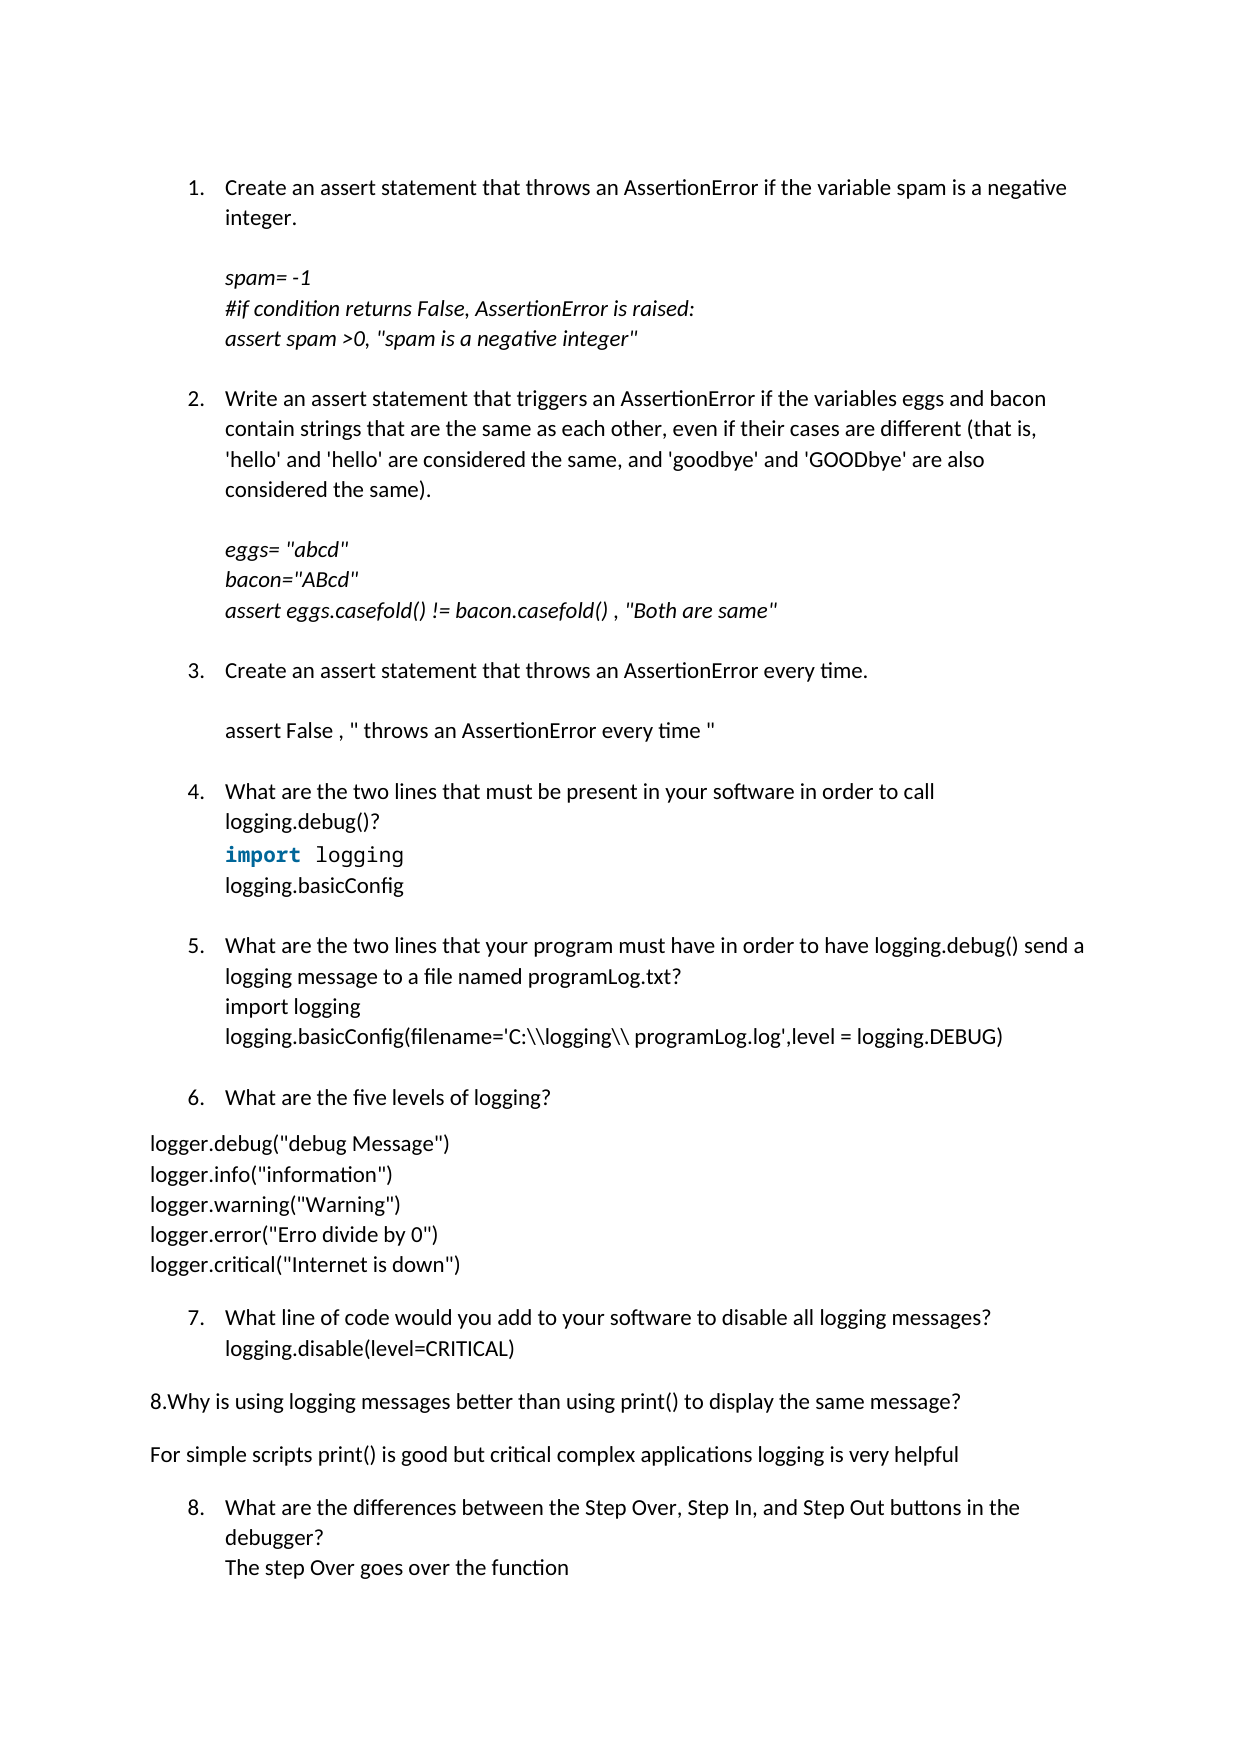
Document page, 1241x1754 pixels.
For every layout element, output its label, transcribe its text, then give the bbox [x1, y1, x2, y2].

list eggs= "abcd" [225, 535, 1090, 563]
list Write an assert statement that triggers an AssertionError if the variables eggs and bacon contain strings that are the same as each other, even if their cases are different (that is, 'hello' and 'hello' are considered the same, and 'goodbye' and 'GOODbye' are also considered the same). [187, 384, 1090, 503]
list assert spam >0, "spam is a negative integer" [225, 324, 1090, 352]
list What are the two lines that your program must have in order to have logging.debug() send a logging message to a file named programLog.txt? [187, 932, 1090, 990]
text 8.Why is using logging messages better than using print() to display the same message? [150, 1387, 1090, 1415]
text logger.info("information") [150, 1160, 1090, 1188]
list spam= -1 [225, 263, 1090, 292]
list What are the five levels of logging? [187, 1083, 1090, 1111]
list What are the two lines that must be present in your software in order to call logging.debug()? [187, 777, 1090, 835]
list #if condition returns False, AssertionError is raised: [225, 294, 1090, 322]
list logging.basicConfig(filename='C:\\logging\\ programLog.log',level = logging.DEBUG) [225, 1022, 1090, 1050]
list bacon="ABcd" [225, 566, 1090, 594]
text logger.error("Erro divide by 0") [150, 1220, 1090, 1248]
list import logging [225, 992, 1090, 1020]
list Create an assert statement that throws an AssertionError every time. [187, 656, 1090, 684]
text logger.critical("Internet is down") [150, 1250, 1090, 1278]
text For simple scripts print() is good but critical complex applications logging is very helpful [150, 1440, 1090, 1468]
text logger.warning("Warning") [150, 1190, 1090, 1218]
text logger.debug("debug Message") [150, 1129, 1090, 1158]
list assert False , " throws an AssertionError every time " [225, 717, 1090, 745]
list What are the differences between the Step Over, Step In, and Step Out buttons in the debugger? [187, 1493, 1090, 1551]
list logging.disable(level=CRITICAL) [225, 1334, 1090, 1362]
list What line of code would you add to your software to disable all logging messages? [187, 1303, 1090, 1332]
list logging.basicConfig [225, 871, 1090, 899]
list assert eggs.casefold() != bacon.casefold() , "Both are same" [225, 596, 1090, 624]
list Create an assert statement that throws an AssertionError if the variable spam is a negative integer. [187, 173, 1090, 231]
list The step Over goes over the function [225, 1553, 1090, 1582]
list import logging [225, 837, 1090, 869]
